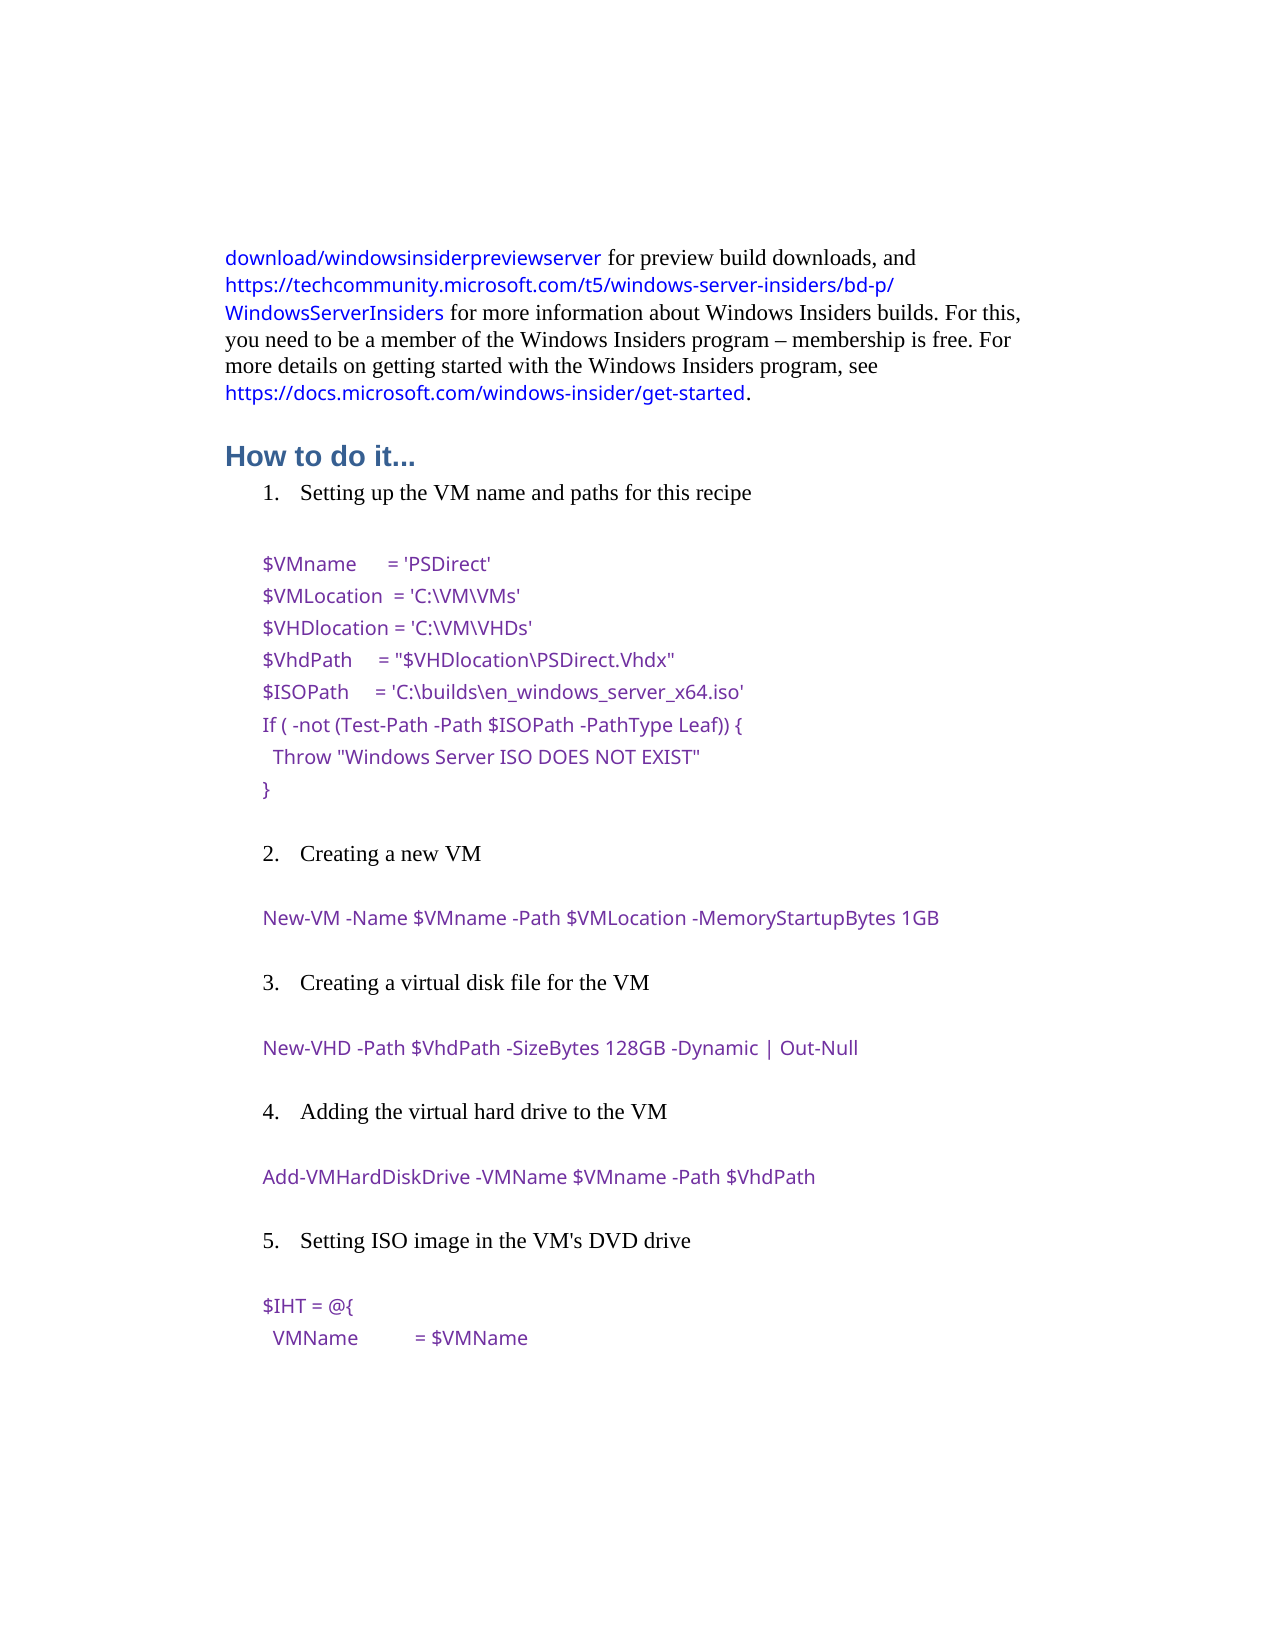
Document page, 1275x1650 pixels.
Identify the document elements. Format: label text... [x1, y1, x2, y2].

text Add-VMHardDiskDrive -VMName $VMname -Path $VhdPath [262, 1163, 1050, 1190]
text Throw "Windows Server ISO DOES NOT EXIST" [262, 743, 1050, 770]
list Setting ISO image in the VM's DVD drive [262, 1227, 1012, 1254]
text $VHDlocation = 'C:\VM\VHDs' [262, 614, 1050, 641]
text $VMname = 'PSDirect' [262, 550, 1050, 577]
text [225, 244, 1050, 406]
text New-VM -Name $VMname -Path $VMLocation -MemoryStartupBytes 1GB [262, 904, 1050, 931]
list Creating a new VM [262, 839, 1012, 866]
text If ( -not (Test-Path -Path $ISOPath -PathType Leaf)) { [262, 711, 1050, 738]
text $ISOPath = 'C:\builds\en_windows_server_x64.iso' [262, 679, 1050, 706]
text $VMLocation = 'C:\VM\VMs' [262, 582, 1050, 609]
text $IHT = @{ [262, 1292, 1050, 1319]
text } [262, 775, 1050, 802]
list Setting up the VM name and paths for this recipe [262, 479, 1050, 505]
text $VhdPath = "$VHDlocation\PSDirect.Vhdx" [262, 646, 1050, 673]
text VMName = $VMName [262, 1324, 1050, 1351]
list Adding the virtual hard drive to the VM [262, 1098, 1012, 1125]
list Creating a virtual disk file for the VM [262, 969, 1012, 996]
subtitle How to do it... [225, 439, 1050, 473]
text New-VHD -Path $VhdPath -SizeBytes 128GB -Dynamic | Out-Null [262, 1034, 1050, 1061]
